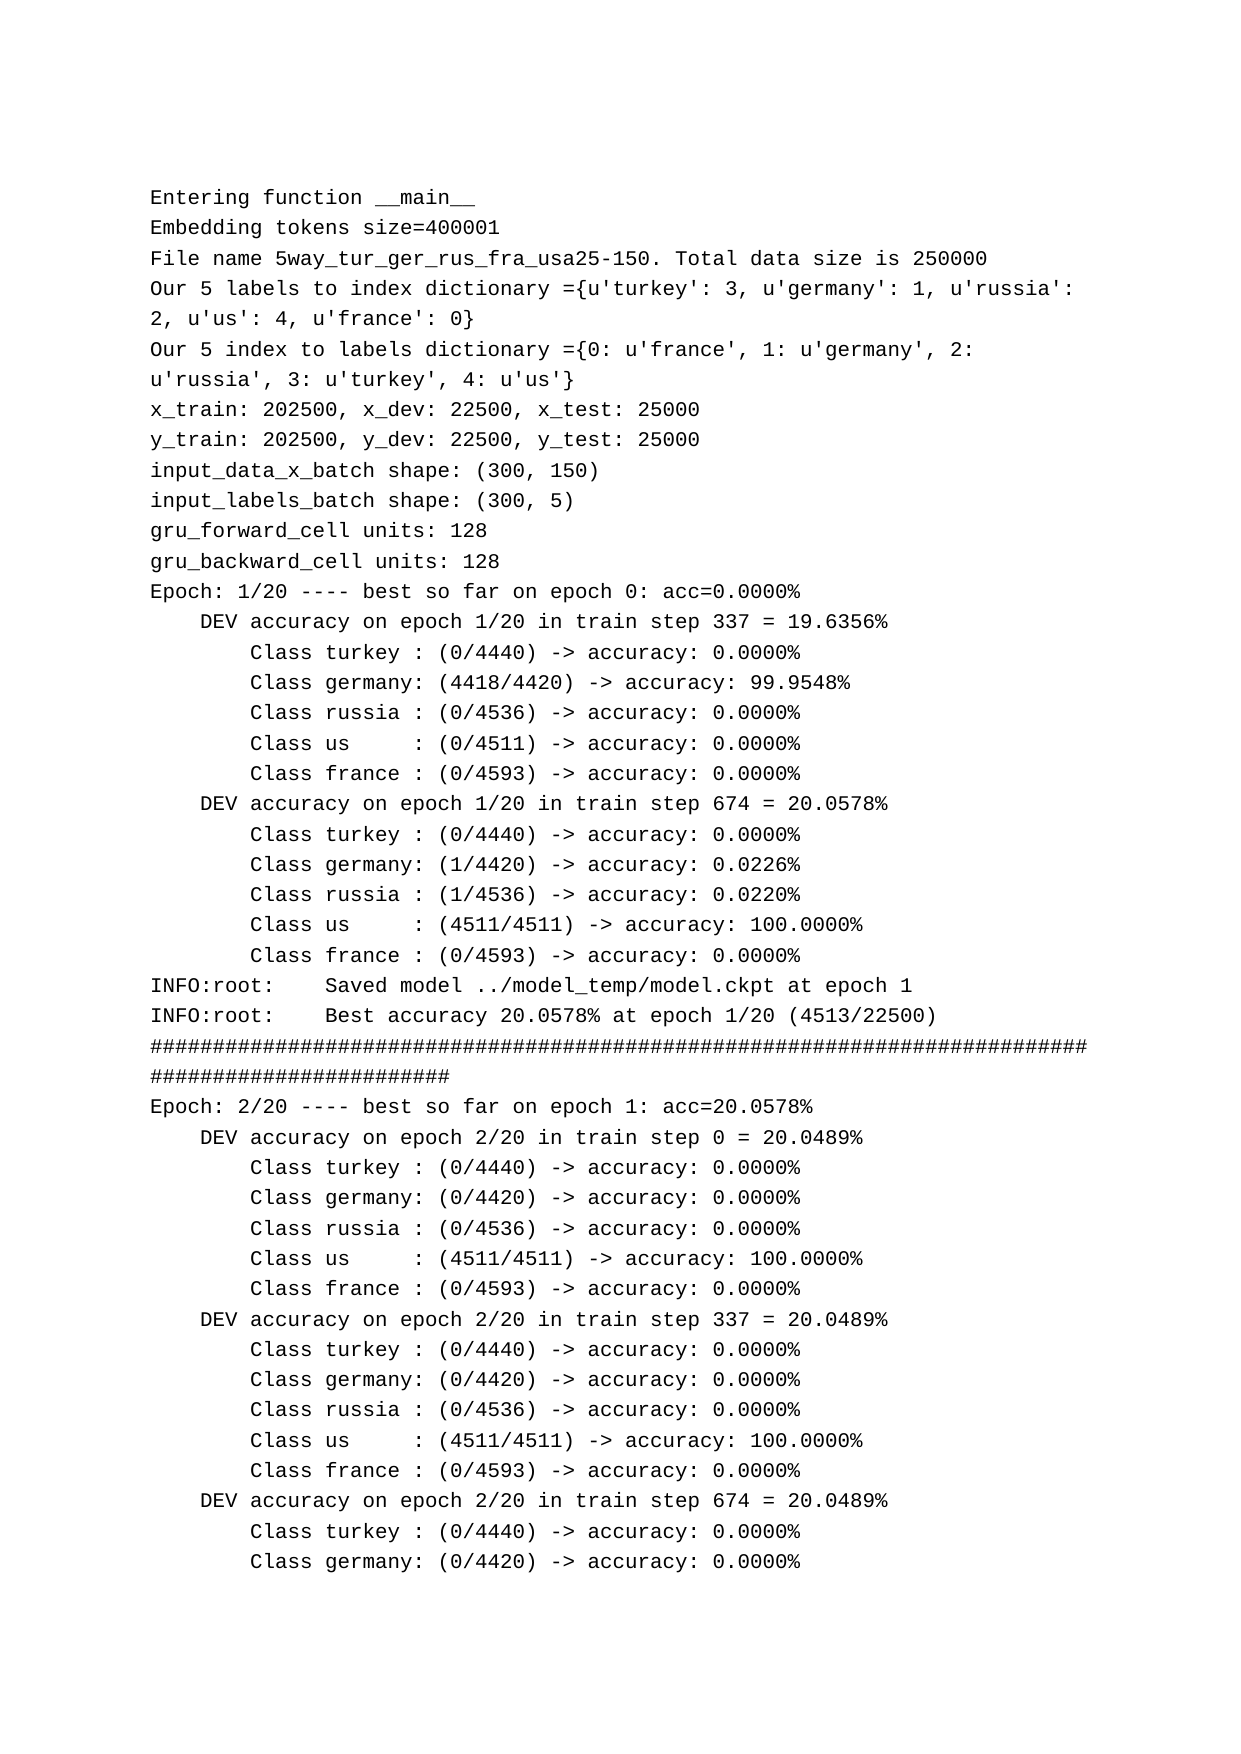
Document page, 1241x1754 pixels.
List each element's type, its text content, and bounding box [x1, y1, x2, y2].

text Class us : (4511/4511) -> accuracy: 100.0000% [150, 1423, 1090, 1453]
text INFO:root: Saved model ../model_temp/model.ckpt at epoch 1 [150, 968, 1090, 999]
text Embedding tokens size=400001 [150, 211, 1090, 241]
text INFO:root: Best accuracy 20.0578% at epoch 1/20 (4513/22500) [150, 999, 1090, 1029]
text Class germany: (0/4420) -> accuracy: 0.0000% [150, 1544, 1090, 1575]
text File name 5way_tur_ger_rus_fra_usa25-150. Total data size is 250000 [150, 241, 1090, 271]
text Class us : (4511/4511) -> accuracy: 100.0000% [150, 908, 1090, 938]
text Our 5 labels to index dictionary ={u'turkey': 3, u'germany': 1, u'russia': 2, u'us': 4, u'france': 0} [150, 271, 1090, 332]
text Epoch: 2/20 ---- best so far on epoch 1: acc=20.0578% [150, 1090, 1090, 1120]
text Class turkey : (0/4440) -> accuracy: 0.0000% [150, 1514, 1090, 1544]
text Class germany: (0/4420) -> accuracy: 0.0000% [150, 1362, 1090, 1393]
text ################################################################################################### [150, 1029, 1090, 1090]
text Our 5 index to labels dictionary ={0: u'france', 1: u'germany', 2: u'russia', 3: u'turkey', 4: u'us'} [150, 332, 1090, 392]
text gru_backward_cell units: 128 [150, 544, 1090, 574]
text DEV accuracy on epoch 2/20 in train step 337 = 20.0489% [150, 1302, 1090, 1332]
text Class us : (0/4511) -> accuracy: 0.0000% [150, 726, 1090, 756]
text gru_forward_cell units: 128 [150, 514, 1090, 544]
text DEV accuracy on epoch 2/20 in train step 0 = 20.0489% [150, 1120, 1090, 1150]
text Class germany: (1/4420) -> accuracy: 0.0226% [150, 847, 1090, 877]
text DEV accuracy on epoch 1/20 in train step 674 = 20.0578% [150, 787, 1090, 817]
text x_train: 202500, x_dev: 22500, x_test: 25000 [150, 392, 1090, 423]
text y_train: 202500, y_dev: 22500, y_test: 25000 [150, 423, 1090, 453]
text Class us : (4511/4511) -> accuracy: 100.0000% [150, 1241, 1090, 1272]
text Class russia : (0/4536) -> accuracy: 0.0000% [150, 1393, 1090, 1423]
text Epoch: 1/20 ---- best so far on epoch 0: acc=0.0000% [150, 574, 1090, 605]
text Class france : (0/4593) -> accuracy: 0.0000% [150, 756, 1090, 787]
text Class germany: (4418/4420) -> accuracy: 99.9548% [150, 665, 1090, 696]
text Entering function __main__ [150, 150, 1090, 211]
text input_data_x_batch shape: (300, 150) [150, 453, 1090, 483]
text Class turkey : (0/4440) -> accuracy: 0.0000% [150, 635, 1090, 665]
text Class germany: (0/4420) -> accuracy: 0.0000% [150, 1181, 1090, 1211]
text DEV accuracy on epoch 1/20 in train step 337 = 19.6356% [150, 605, 1090, 635]
text Class russia : (0/4536) -> accuracy: 0.0000% [150, 696, 1090, 726]
text DEV accuracy on epoch 2/20 in train step 674 = 20.0489% [150, 1484, 1090, 1514]
text Class france : (0/4593) -> accuracy: 0.0000% [150, 1272, 1090, 1302]
text Class turkey : (0/4440) -> accuracy: 0.0000% [150, 1332, 1090, 1362]
text Class turkey : (0/4440) -> accuracy: 0.0000% [150, 1150, 1090, 1181]
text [150, 1453, 1090, 1484]
text Class russia : (1/4536) -> accuracy: 0.0220% [150, 877, 1090, 908]
text Class france : (0/4593) -> accuracy: 0.0000% [150, 938, 1090, 968]
text Class russia : (0/4536) -> accuracy: 0.0000% [150, 1211, 1090, 1241]
text Class turkey : (0/4440) -> accuracy: 0.0000% [150, 817, 1090, 847]
text input_labels_batch shape: (300, 5) [150, 483, 1090, 514]
